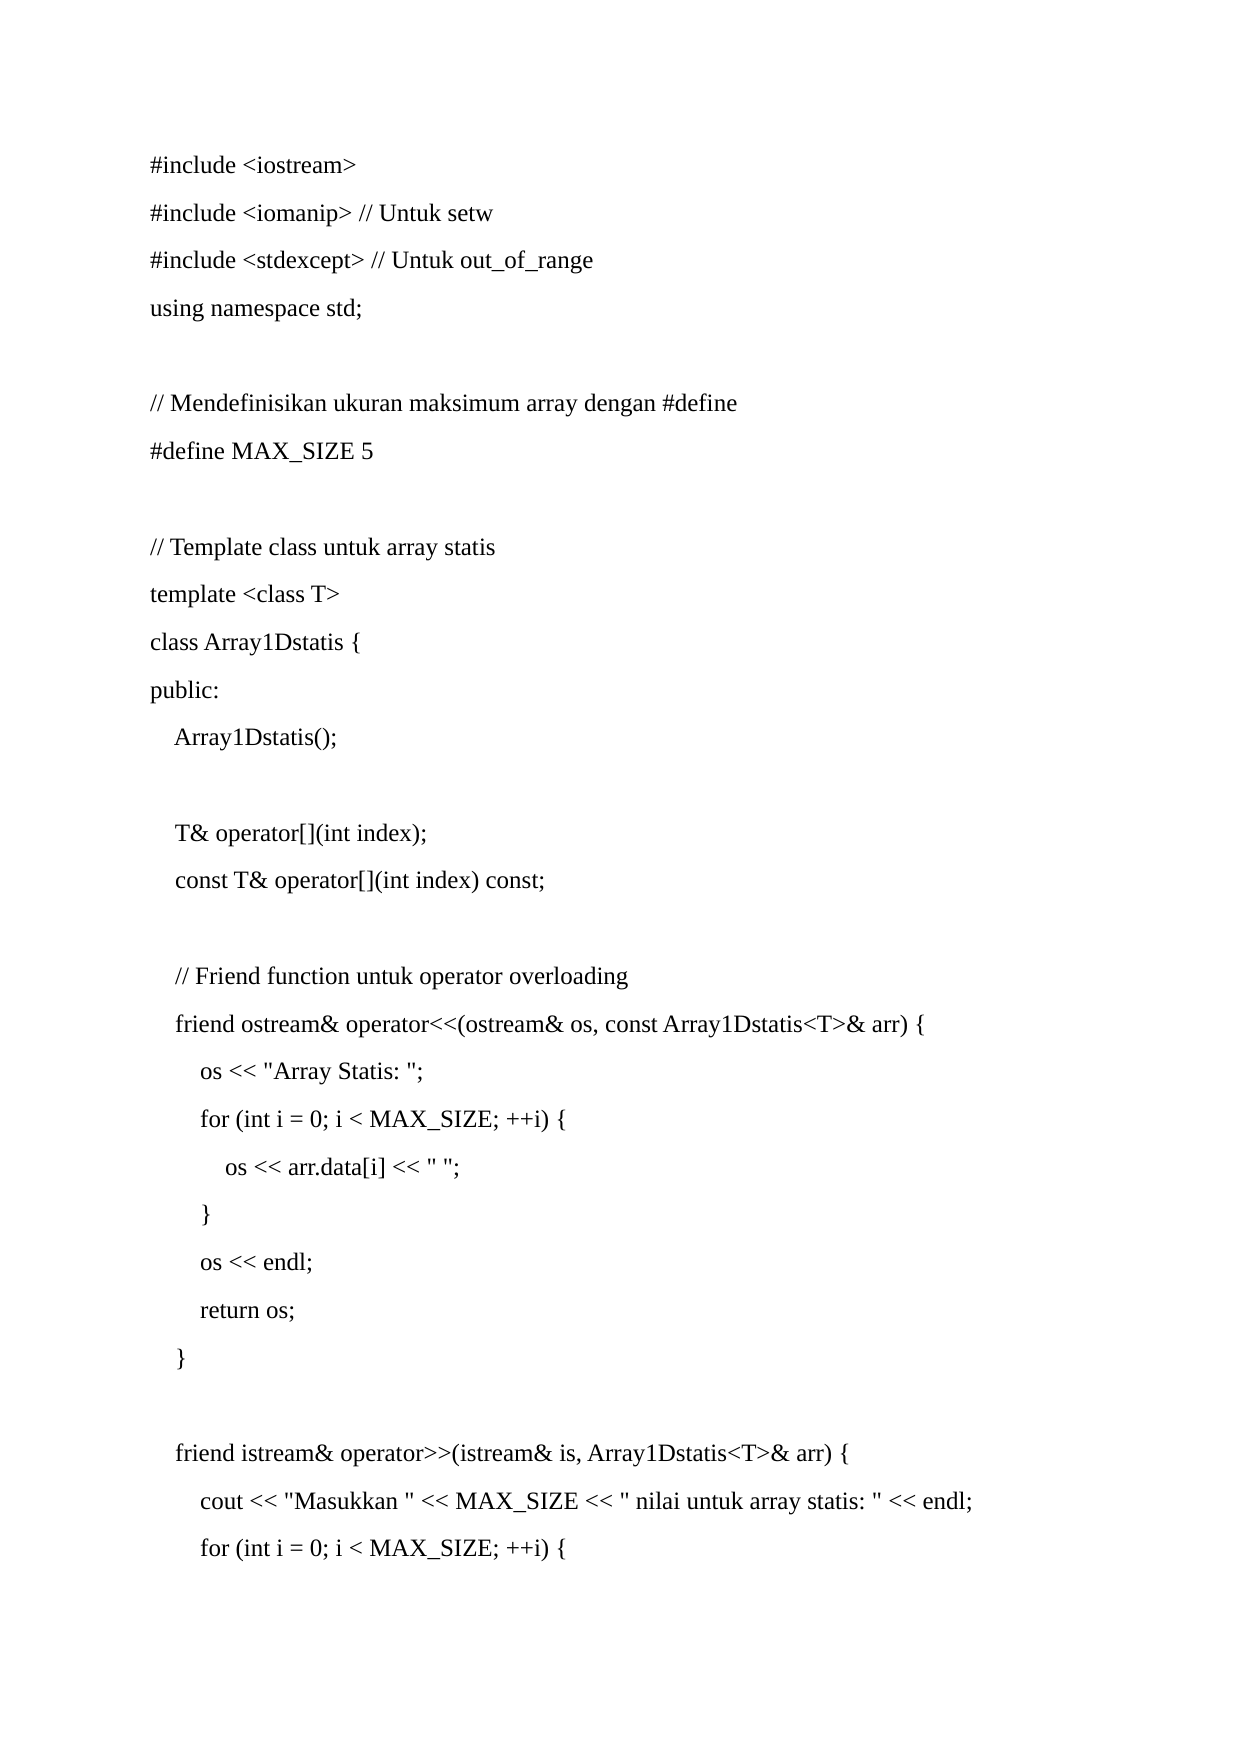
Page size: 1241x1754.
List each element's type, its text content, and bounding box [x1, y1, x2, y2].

text #include <iostream> [150, 150, 1090, 179]
text // Friend function untuk operator overloading [150, 961, 1090, 990]
text Array1Dstatis(); [150, 722, 1090, 751]
text } [150, 1199, 1090, 1228]
text os << endl; [150, 1247, 1090, 1276]
text const T& operator[](int index) const; [150, 866, 1090, 894]
text friend ostream& operator<<(ostream& os, const Array1Dstatis<T>& arr) { [150, 1009, 1090, 1037]
text for (int i = 0; i < MAX_SIZE; ++i) { [150, 1533, 1090, 1562]
text friend istream& operator>>(istream& is, Array1Dstatis<T>& arr) { [150, 1438, 1090, 1467]
text // Template class untuk array statis [150, 532, 1090, 560]
text #include <stdexcept> // Untuk out_of_range [150, 245, 1090, 274]
text T& operator[](int index); [150, 818, 1090, 847]
text os << arr.data[i] << " "; [150, 1152, 1090, 1181]
text // Mendefinisikan ukuran maksimum array dengan #define [150, 388, 1090, 417]
text template <class T> [150, 579, 1090, 608]
text class Array1Dstatis { [150, 627, 1090, 656]
text return os; [150, 1295, 1090, 1324]
text #define MAX_SIZE 5 [150, 436, 1090, 465]
text public: [150, 675, 1090, 703]
text } [150, 1343, 1090, 1371]
text os << "Array Statis: "; [150, 1056, 1090, 1085]
text for (int i = 0; i < MAX_SIZE; ++i) { [150, 1104, 1090, 1133]
text cout << "Masukkan " << MAX_SIZE << " nilai untuk array statis: " << endl; [150, 1486, 1090, 1514]
text #include <iomanip> // Untuk setw [150, 198, 1090, 226]
text using namespace std; [150, 293, 1090, 322]
